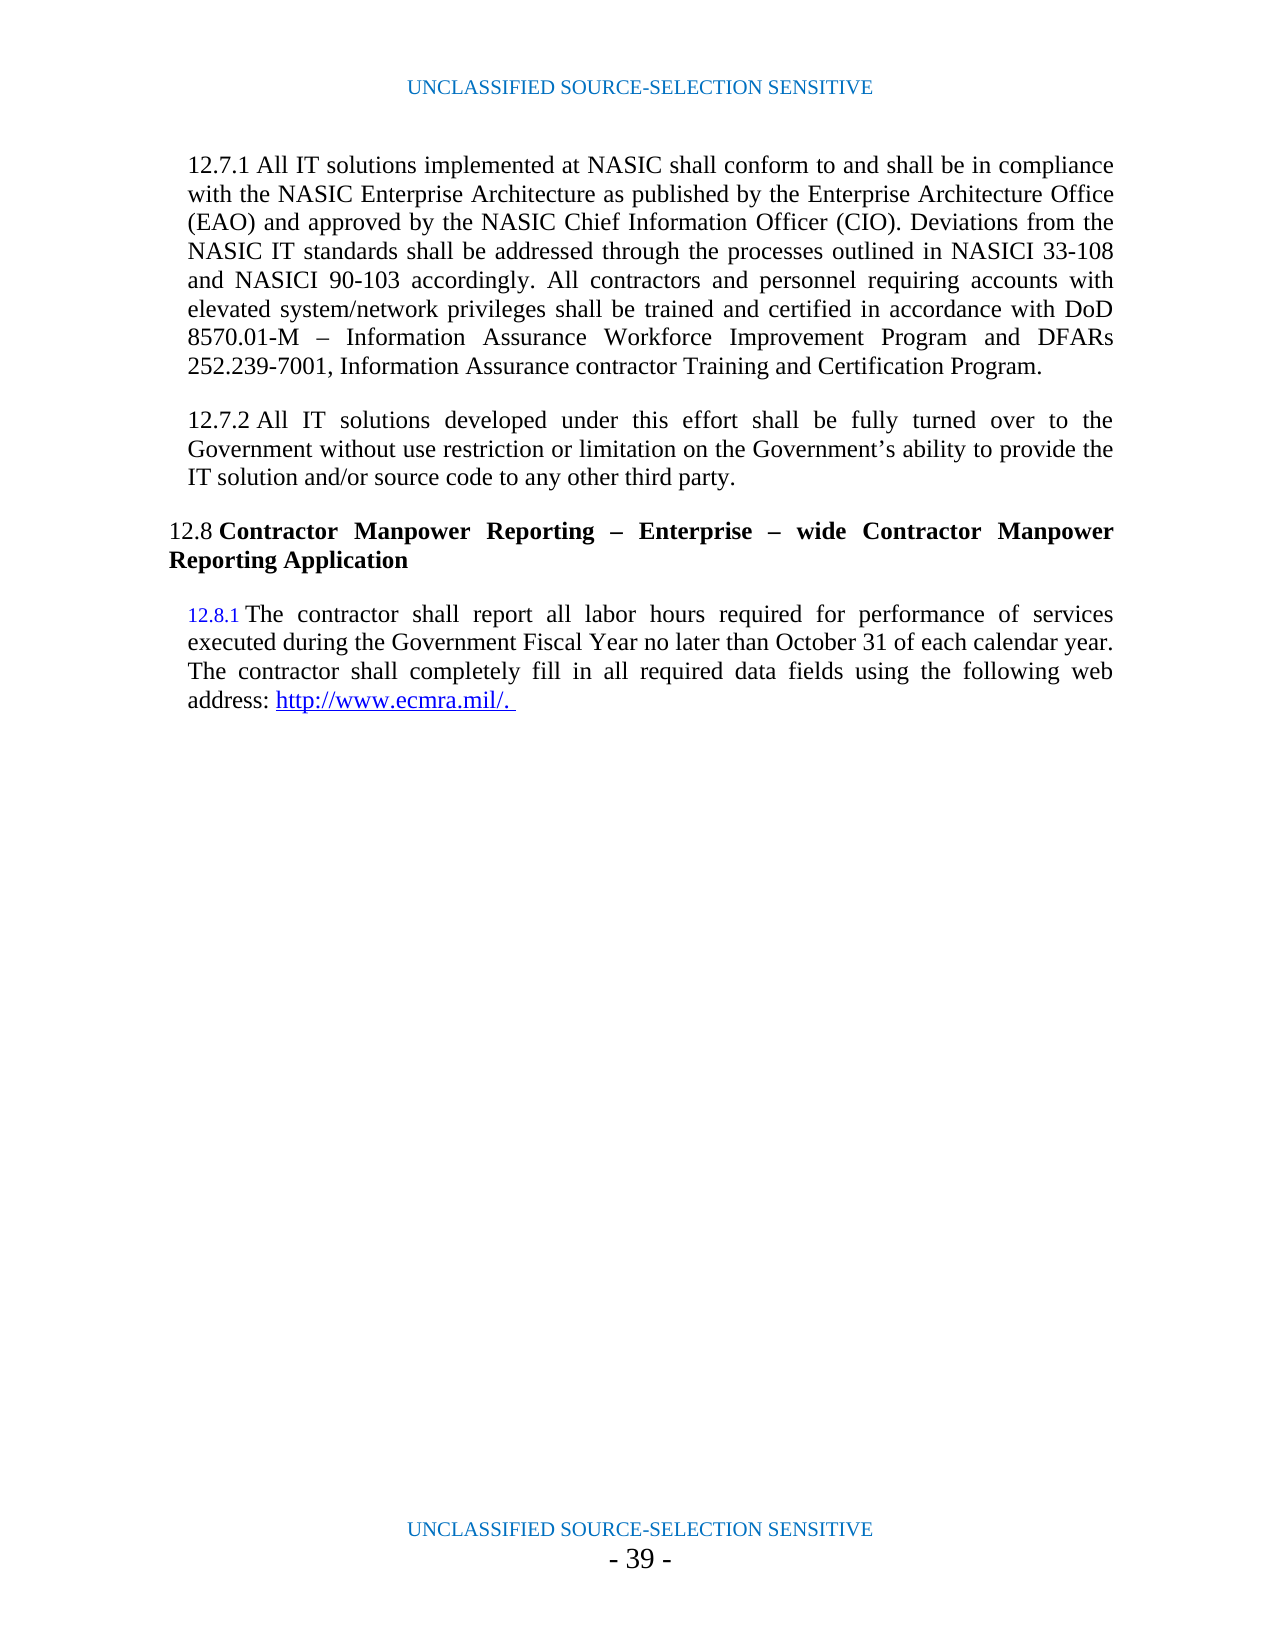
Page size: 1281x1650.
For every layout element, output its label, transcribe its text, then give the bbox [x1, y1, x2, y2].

list Contractor Manpower Reporting – Enterprise – wide Contractor Manpower Reporting Application [169, 516, 1115, 574]
list The contractor shall report all labor hours required for performance of services executed during the Government Fiscal Year no later than October 31 of each calendar year. The contractor shall completely fill in all required data fields using the following web address: http://www.ecmra.mil/. [187, 599, 1115, 714]
list All IT solutions implemented at NASIC shall conform to and shall be in compliance with the NASIC Enterprise Architecture as published by the Enterprise Architecture Office (EAO) and approved by the NASIC Chief Information Officer (CIO). Deviations from the NASIC IT standards shall be addressed through the processes outlined in NASICI 33-108 and NASICI 90-103 accordingly. All contractors and personnel requiring accounts with elevated system/network privileges shall be trained and certified in accordance with DoD 8570.01-M – Information Assurance Workforce Improvement Program and DFARs 252.239-7001, Information Assurance contractor Training and Certification Program. [187, 150, 1115, 380]
list All IT solutions developed under this effort shall be fully turned over to the Government without use restriction or limitation on the Government’s ability to provide the IT solution and/or source code to any other third party. [187, 405, 1115, 491]
